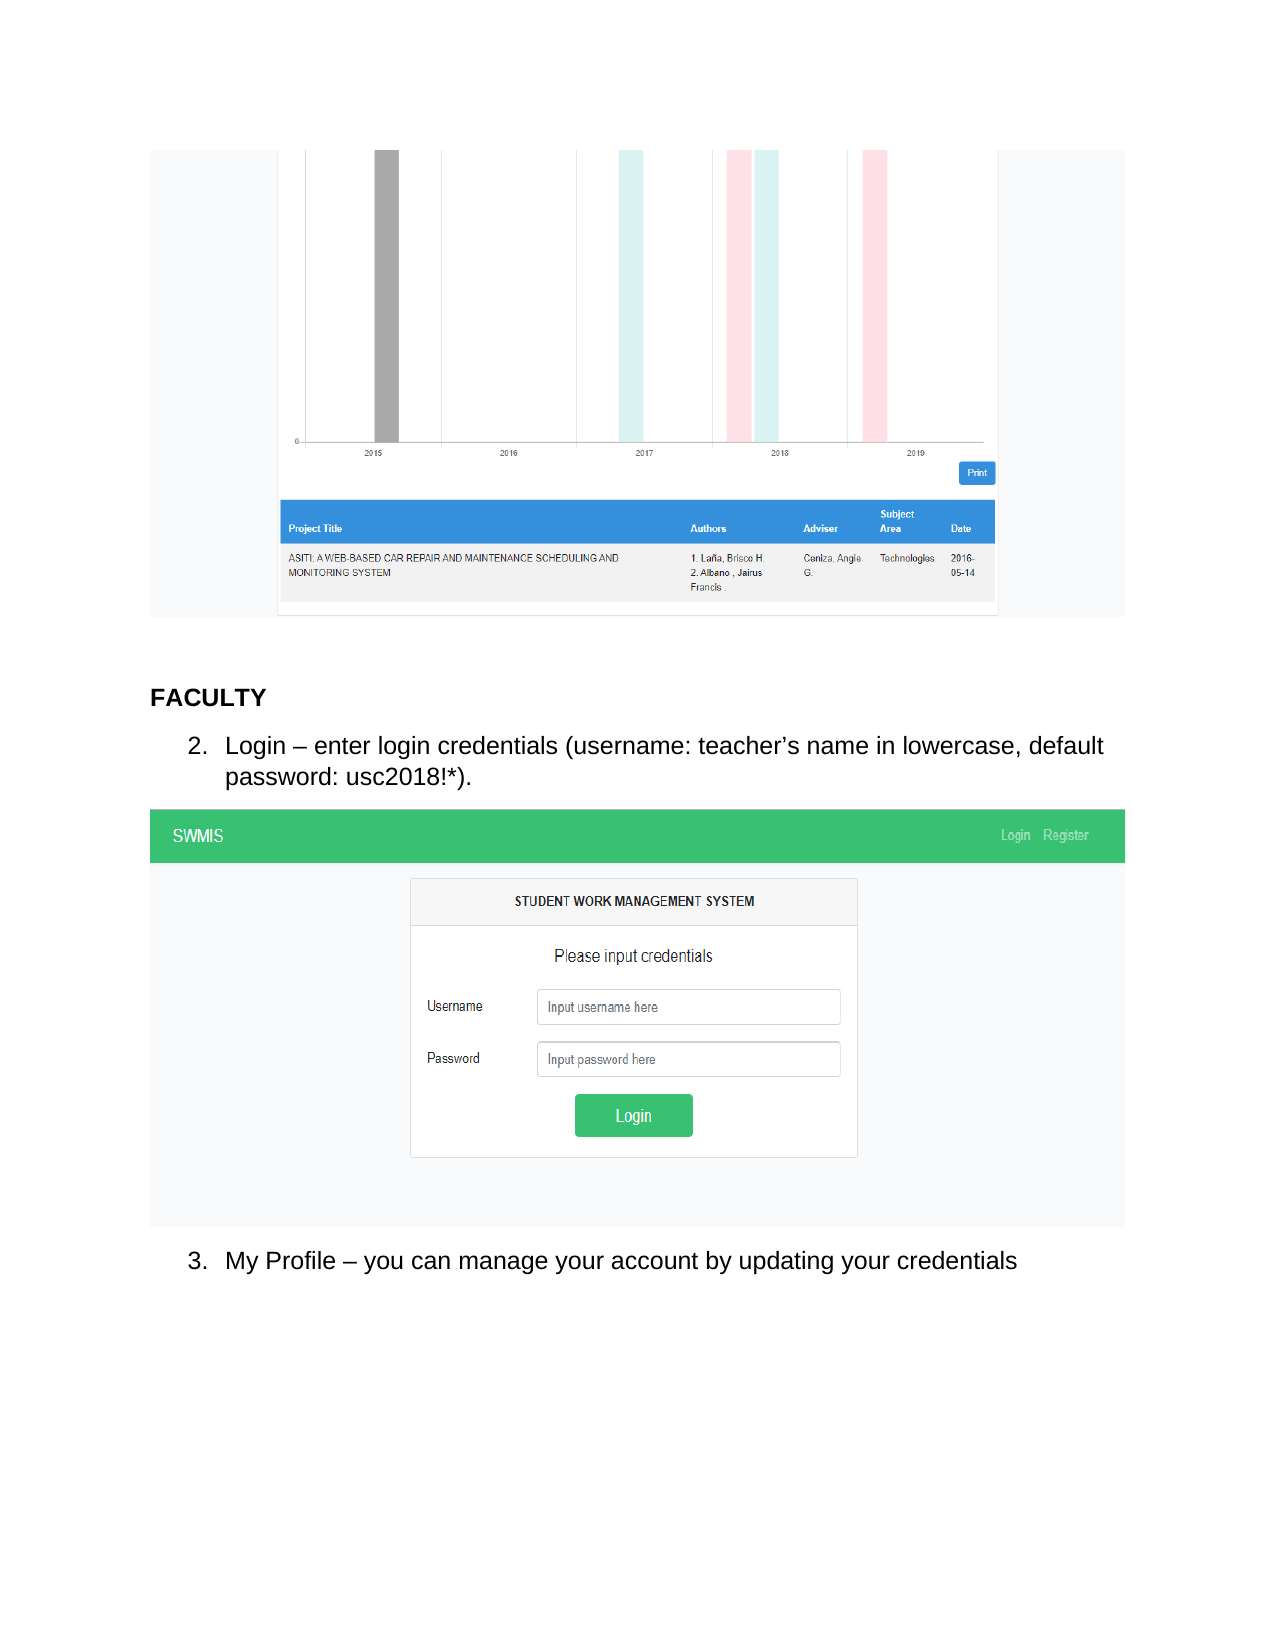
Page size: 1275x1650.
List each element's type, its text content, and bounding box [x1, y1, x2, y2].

text FACULTY [150, 683, 1125, 712]
list My Profile – you can manage your account by updating your credentials [187, 1246, 1125, 1274]
picture [150, 150, 1125, 617]
list Login – enter login credentials (username: teacher’s name in lowercase, default password: usc2018!*). [187, 731, 1125, 791]
picture [150, 809, 1125, 1227]
